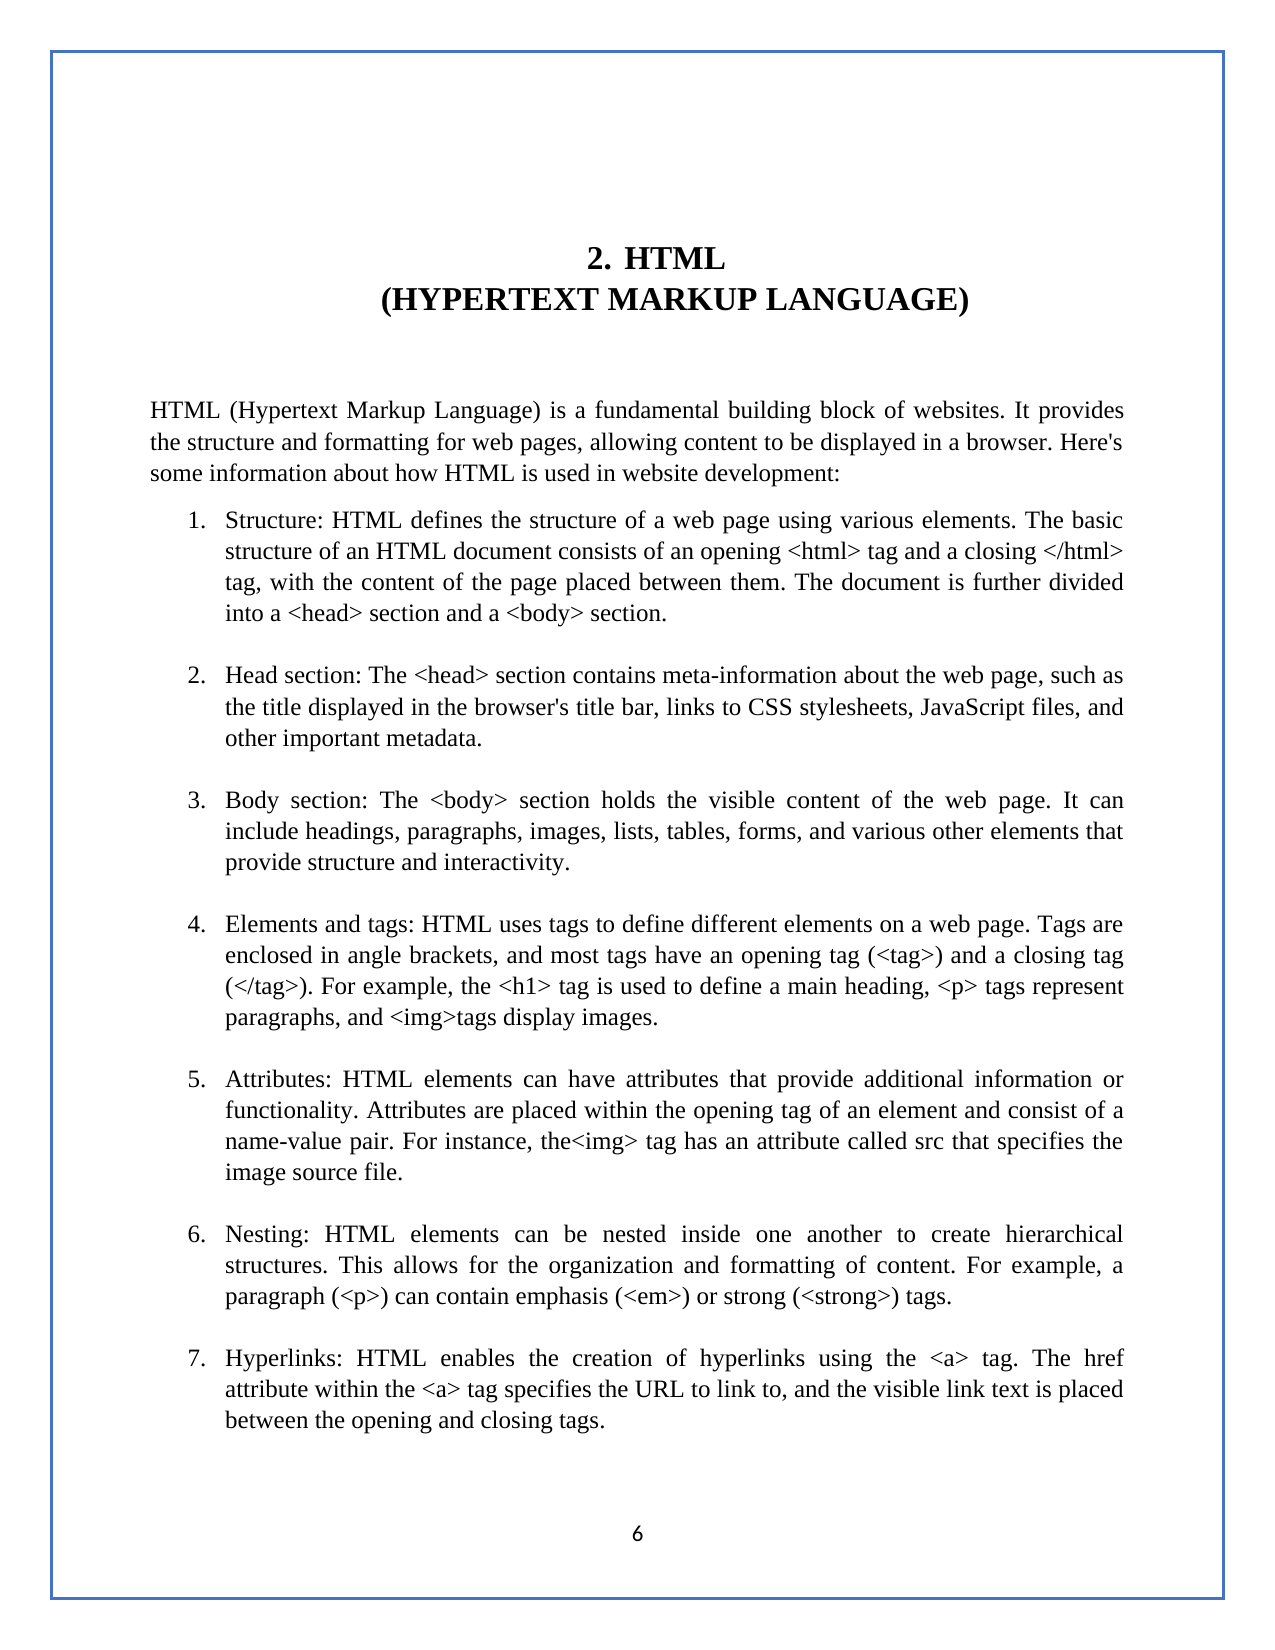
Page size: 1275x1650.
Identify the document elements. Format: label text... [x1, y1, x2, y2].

text HTML (Hypertext Markup Language) is a fundamental building block of websites. It provides the structure and formatting for web pages, allowing content to be displayed in a browser. Here's some information about how HTML is used in website development: [150, 396, 1125, 486]
list Nesting: HTML elements can be nested inside one another to create hierarchical structures. This allows for the organization and formatting of content. For example, a paragraph (<p>) can contain emphasis (<em>) or strong (<strong>) tags. [187, 1219, 1125, 1310]
list Structure: HTML defines the structure of a web page using various elements. The basic structure of an HTML document consists of an opening <html> tag and a closing </html> tag, with the content of the page placed between them. The document is further divided into a <head> section and a <body> section. [187, 505, 1125, 627]
list Elements and tags: HTML uses tags to define different elements on a web page. Tags are enclosed in angle brackets, and most tags have an opening tag (<tag>) and a closing tag (</tag>). For example, the <h1> tag is used to define a main heading, <p> tags represent paragraphs, and <img>tags display images. [187, 909, 1125, 1031]
list Hyperlinks: HTML enables the creation of hyperlinks using the <a> tag. The href attribute within the <a> tag specifies the URL to link to, and the visible link text is placed between the opening and closing tags. [187, 1343, 1125, 1434]
list HTML [187, 238, 1125, 277]
list Attributes: HTML elements can have attributes that provide additional information or functionality. Attributes are placed within the opening tag of an element and consist of a name-value pair. For instance, the<img> tag has an attribute called src that specifies the image source file. [187, 1064, 1125, 1186]
list (HYPERTEXT MARKUP LANGUAGE) [225, 279, 1125, 318]
list Head section: The <head> section contains meta-information about the web page, such as the title displayed in the browser's title bar, links to CSS stylesheets, JavaScript files, and other important metadata. [187, 661, 1125, 751]
list Body section: The <body> section holds the visible content of the web page. It can include headings, paragraphs, images, lists, tables, forms, and various other elements that provide structure and interactivity. [187, 785, 1125, 876]
